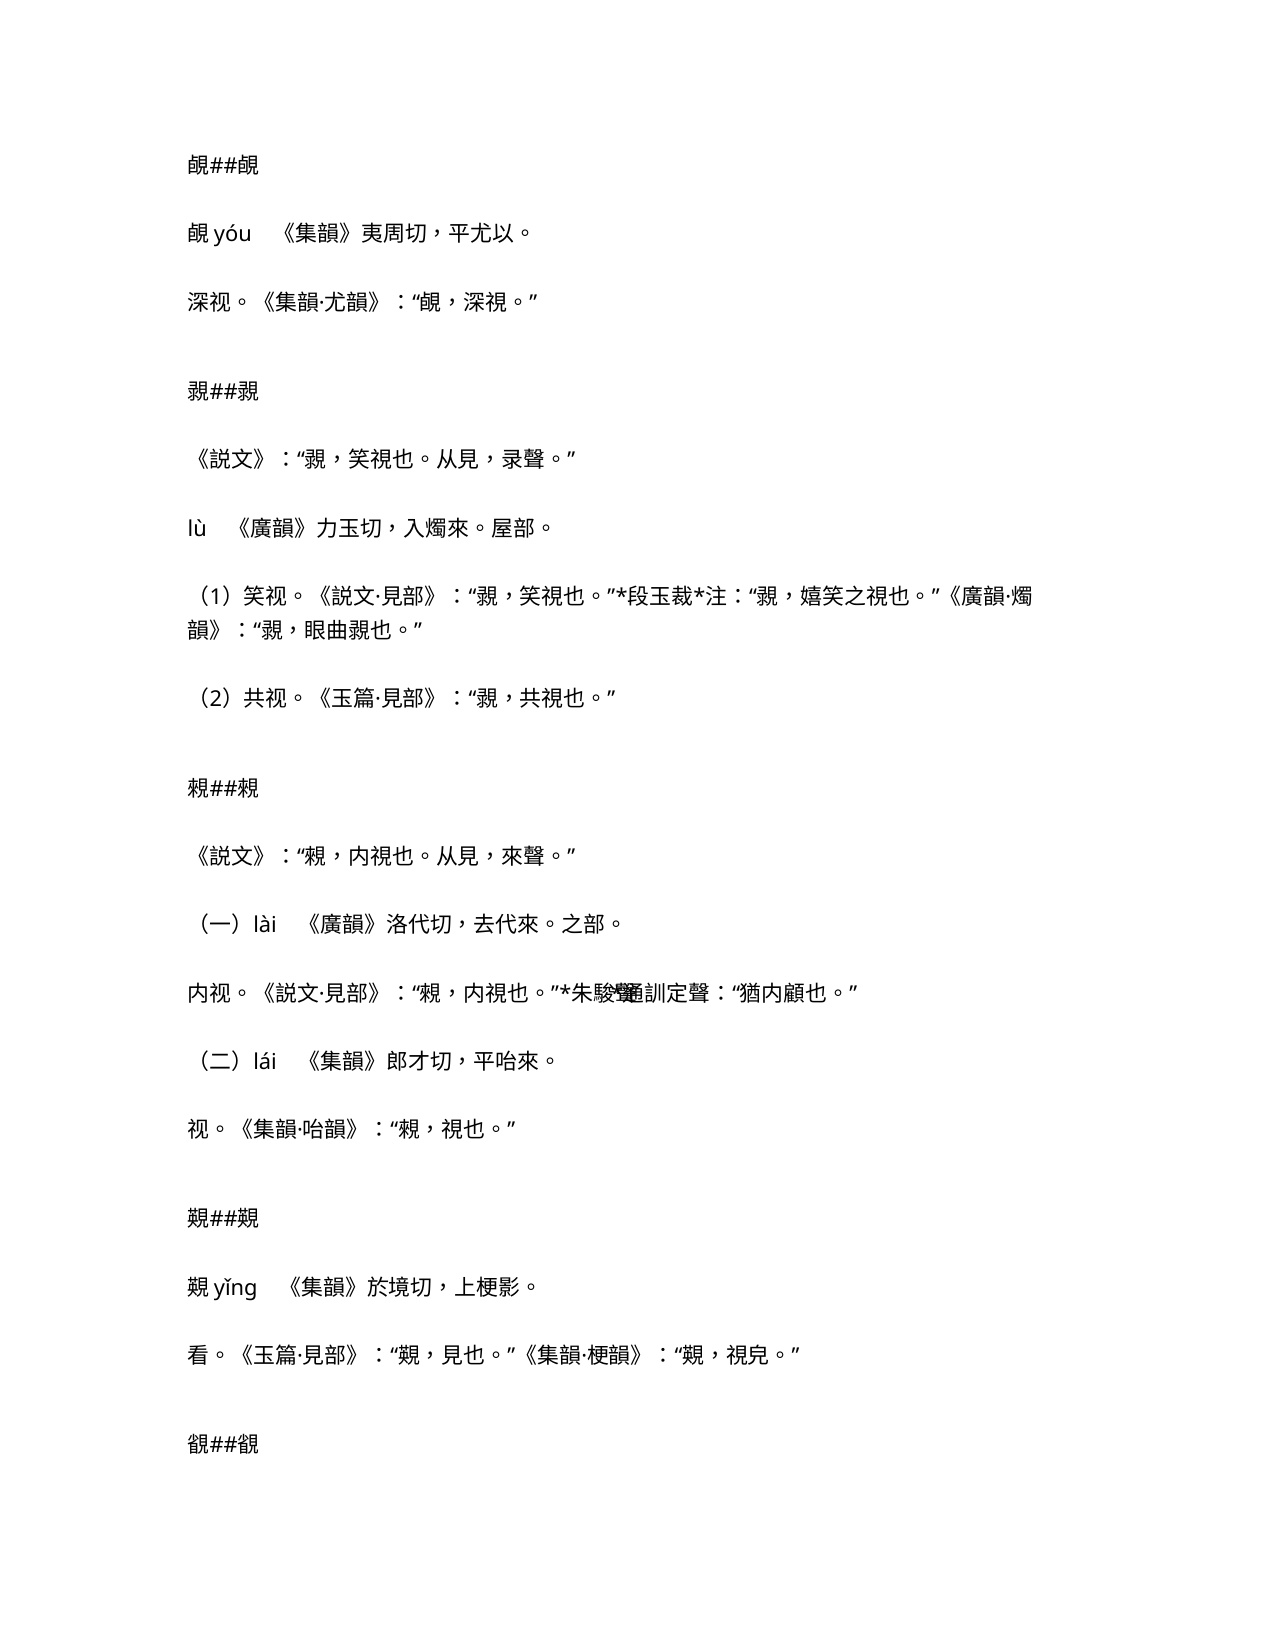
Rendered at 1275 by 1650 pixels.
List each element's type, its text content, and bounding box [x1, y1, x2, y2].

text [187, 1429, 1087, 1493]
text 䚃##䚃 䚃yóu 《集韻》夷周切，平尤以。 深视。《集韻·尤韻》：“䚃，深視。” [187, 150, 1087, 351]
text 䚄##䚄 《説文》：“䚄，笑視也。从見，录聲。” lù 《廣韻》力玉切，入燭來。屋部。 （1）笑视。《説文·見部》：“䚄，笑視也。”*段玉裁*注：“䚄，嬉笑之視也。”《廣韻·燭韻》：“䚄，眼曲䚄也。” （2）共视。《玉篇·見部》：“䚄，共視也。” [187, 376, 1087, 747]
text 䚆##䚆 䚆yǐng 《集韻》於境切，上梗影。 看。《玉篇·見部》：“䚆，見也。”《集韻·梗韻》：“䚆，視皃。” [187, 1203, 1087, 1404]
text 䚅##䚅 《説文》：“䚅，内視也。从見，來聲。” （一）lài 《廣韻》洛代切，去代來。之部。 内视。《説文·見部》：“䚅，内視也。”*朱駿聲*通訓定聲：“猶内顧也。” （二）lái 《集韻》郎才切，平咍來。 视。《集韻·咍韻》：“䚅，視也。” [187, 772, 1087, 1178]
